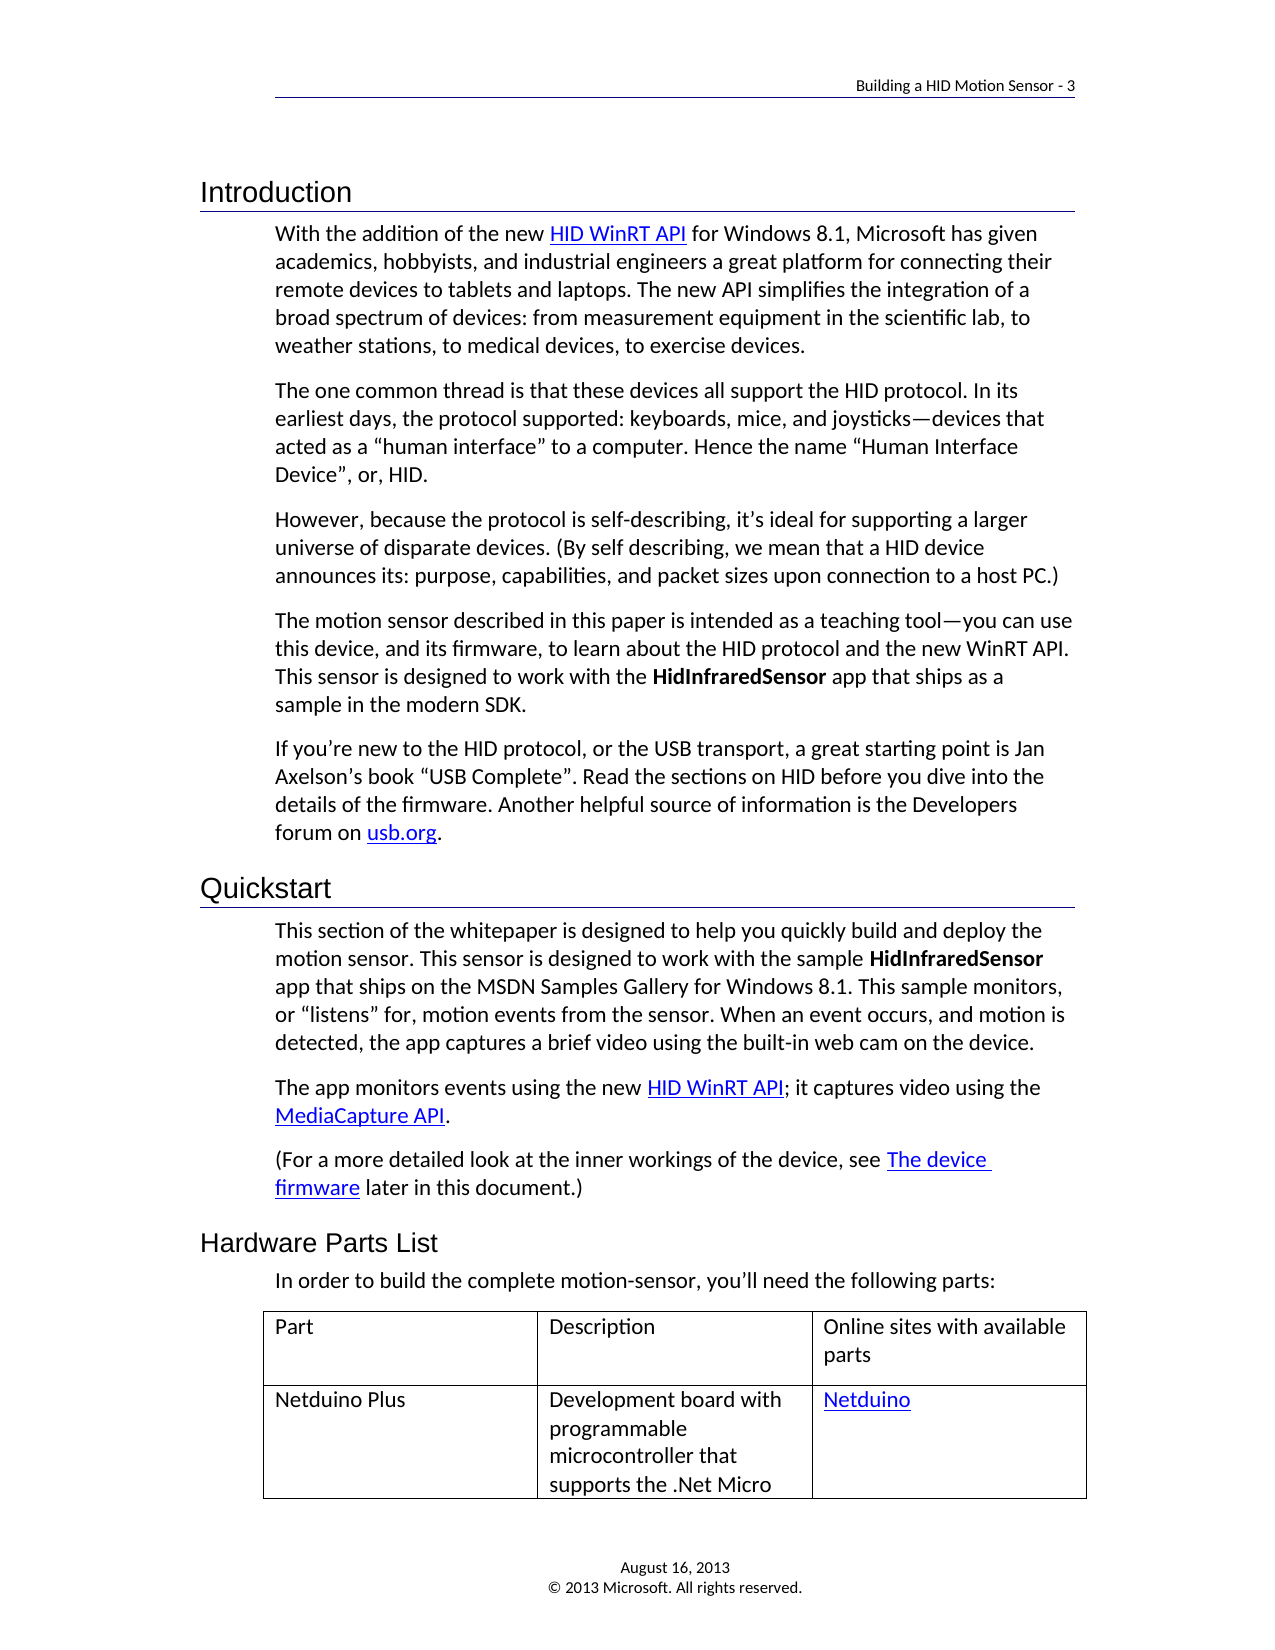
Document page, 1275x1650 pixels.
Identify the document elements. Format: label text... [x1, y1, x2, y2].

text With the addition of the new HID WinRT API for Windows 8.1, Microsoft has given academics, hobbyists, and industrial engineers a great platform for connecting their remote devices to tablets and laptops. The new API simplifies the integration of a broad spectrum of devices: from measurement equipment in the scientific lab, to weather stations, to medical devices, to exercise devices. [275, 219, 1075, 359]
text If you’re new to the HID protocol, or the USB transport, a great starting point is Jan Axelson’s book “USB Complete”. Read the sections on HID before you dive into the details of the firmware. Another helpful source of information is the Developers forum on usb.org. [275, 734, 1075, 847]
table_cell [538, 1386, 812, 1498]
table_cell Netduino [813, 1386, 1086, 1498]
text This section of the whitepaper is designed to help you quickly build and deploy the motion sensor. This sensor is designed to work with the sample HidInfraredSensor app that ships on the MSDN Samples Gallery for Windows 8.1. This sample monitors, or “listens” for, motion events from the sensor. When an event occurs, and motion is detected, the app captures a brief video using the built-in web cam on the device. [275, 916, 1075, 1056]
text The motion sensor described in this paper is intended as a teaching tool—you can use this device, and its firmware, to learn about the HID protocol and the new WinRT API. This sensor is designed to work with the HidInfraredSensor app that ships as a sample in the modern SDK. [275, 606, 1075, 718]
table_header Online sites with available parts [813, 1312, 1086, 1384]
text The one common thread is that these devices all support the HID protocol. In its earliest days, the protocol supported: keyboards, mice, and joysticks—devices that acted as a “human interface” to a computer. Hence the name “Human Interface Device”, or, HID. [275, 376, 1075, 488]
text In order to build the complete motion-sensor, you’ll need the following parts: [275, 1266, 1075, 1294]
text (For a more detailed look at the inner workings of the device, see The device firmware later in this document.) [275, 1146, 1075, 1202]
table_header Part [264, 1312, 537, 1384]
text However, because the protocol is self-describing, it’s ideal for supporting a larger universe of disparate devices. (By self describing, we mean that a HID device announces its: purpose, capabilities, and packet sizes upon connection to a host PC.) [275, 505, 1075, 589]
table_header Description [538, 1312, 812, 1384]
text The app monitors events using the new HID WinRT API; it captures video using the MediaCapture API. [275, 1073, 1075, 1129]
subtitle Hardware Parts List [200, 1227, 1075, 1258]
subtitle Introduction [200, 175, 1075, 211]
subtitle Quickstart [200, 872, 1075, 907]
table_cell Netduino Plus [264, 1386, 537, 1498]
